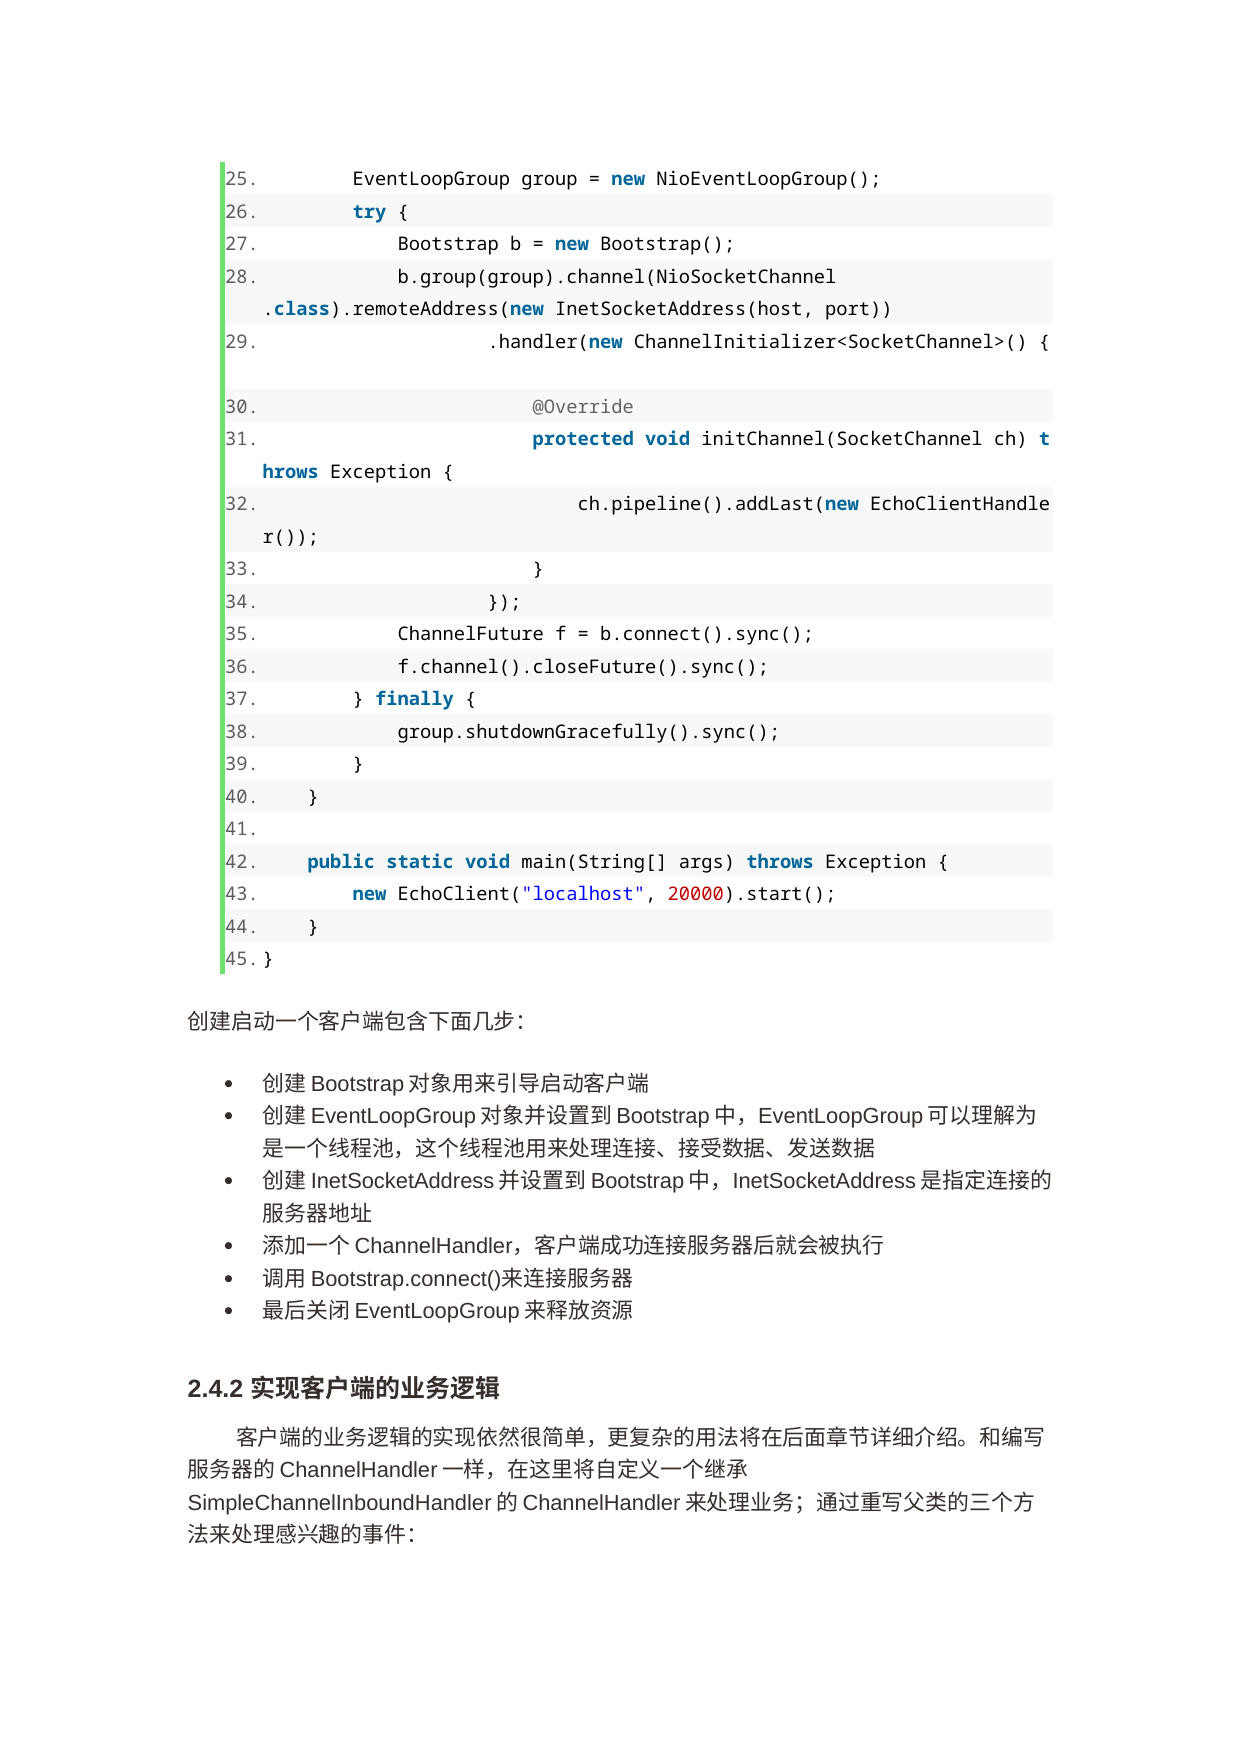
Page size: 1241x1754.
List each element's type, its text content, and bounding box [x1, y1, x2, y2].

list Bootstrap b = new Bootstrap(); [225, 227, 1053, 259]
list 创建Bootstrap对象用来引导启动客户端 [225, 1065, 1053, 1098]
list } [225, 747, 1053, 779]
list 调用Bootstrap.connect()来连接服务器 [225, 1260, 1053, 1293]
list b.group(group).channel(NioSocketChannel.class).remoteAddress(new InetSocketAddress(host, port)) [225, 259, 1053, 324]
list public static void main(String[] args) throws Exception { [225, 844, 1053, 877]
list 添加一个ChannelHandler，客户端成功连接服务器后就会被执行 [225, 1228, 1053, 1260]
list group.shutdownGracefully().sync(); [225, 714, 1053, 747]
list @Override [225, 389, 1053, 422]
list 创建InetSocketAddress并设置到Bootstrap中，InetSocketAddress是指定连接的服务器地址 [225, 1163, 1053, 1228]
list } [225, 552, 1053, 584]
text 2.4.2 实现客户端的业务逻辑 [187, 1354, 1053, 1419]
list 创建EventLoopGroup对象并设置到Bootstrap中，EventLoopGroup可以理解为是一个线程池，这个线程池用来处理连接、接受数据、发送数据 [225, 1098, 1053, 1163]
list ch.pipeline().addLast(new EchoClientHandler()); [225, 487, 1053, 552]
list try { [225, 194, 1053, 227]
list 最后关闭EventLoopGroup来释放资源 [225, 1293, 1053, 1325]
list protected void initChannel(SocketChannel ch) throws Exception { [225, 422, 1053, 487]
text 客户端的业务逻辑的实现依然很简单，更复杂的用法将在后面章节详细介绍。和编写服务器的ChannelHandler一样，在这里将自定义一个继承SimpleChannelInboundHandler的ChannelHandler来处理业务；通过重写父类的三个方法来处理感兴趣的事件： [187, 1419, 1053, 1549]
list .handler(new ChannelInitializer<SocketChannel>() { [225, 324, 1053, 389]
list } [225, 942, 1053, 974]
list } [225, 909, 1053, 942]
list }); [225, 584, 1053, 617]
list } finally { [225, 682, 1053, 714]
list EventLoopGroup group = new NioEventLoopGroup(); [225, 162, 1053, 194]
list } [225, 779, 1053, 812]
list new EchoClient("localhost", 20000).start(); [225, 877, 1053, 909]
text 创建启动一个客户端包含下面几步： [187, 1004, 1053, 1036]
list ChannelFuture f = b.connect().sync(); [225, 617, 1053, 649]
list f.channel().closeFuture().sync(); [225, 649, 1053, 682]
